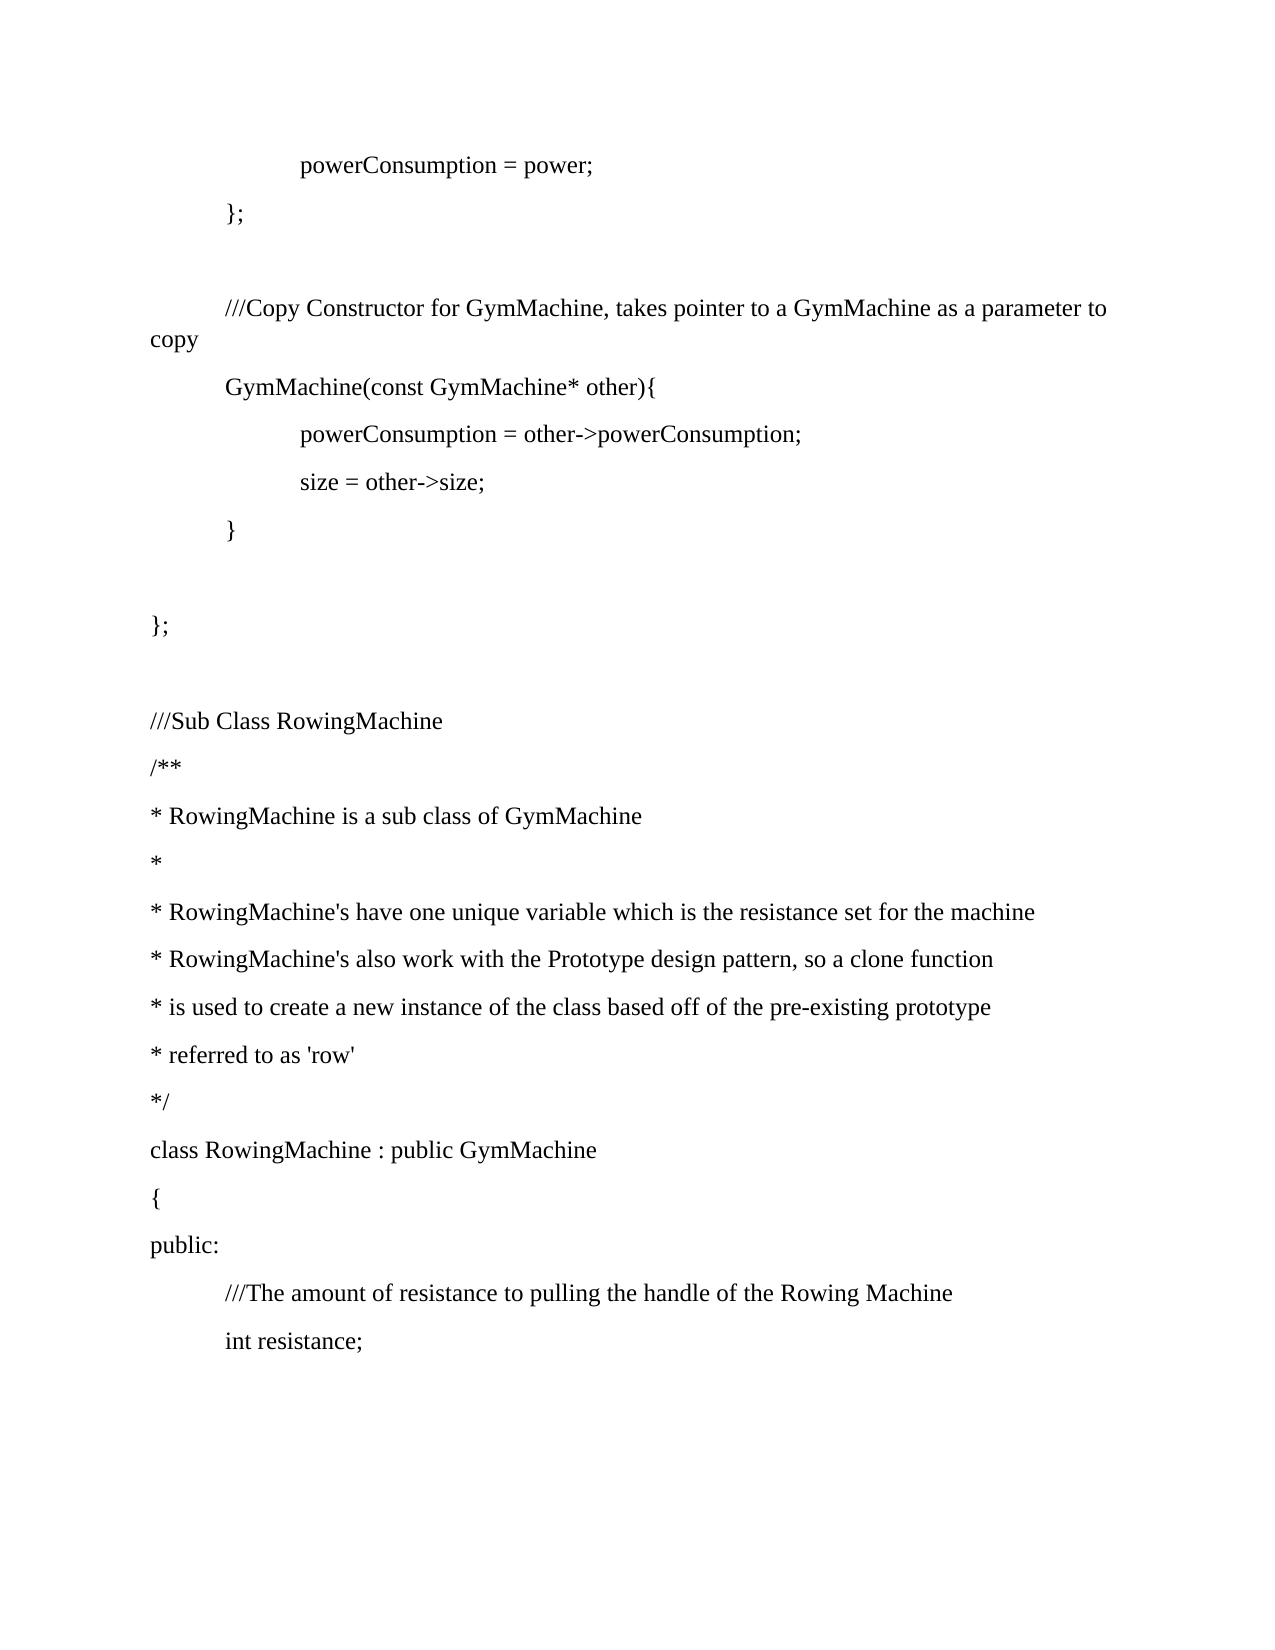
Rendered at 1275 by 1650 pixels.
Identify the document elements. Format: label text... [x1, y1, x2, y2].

text int resistance; [150, 1326, 1125, 1355]
text powerConsumption = power; [150, 150, 1125, 179]
text ///The amount of resistance to pulling the handle of the Rowing Machine [150, 1278, 1125, 1307]
text * [150, 849, 1125, 878]
text { [150, 1183, 1125, 1212]
text } [150, 515, 1125, 544]
text /** [150, 753, 1125, 782]
text * RowingMachine's have one unique variable which is the resistance set for the machine [150, 897, 1125, 925]
text ///Sub Class RowingMachine [150, 706, 1125, 734]
text ///Copy Constructor for GymMachine, takes pointer to a GymMachine as a parameter to copy [150, 293, 1125, 353]
text */ [150, 1087, 1125, 1116]
text public: [150, 1231, 1125, 1259]
text }; [150, 198, 1125, 226]
text class RowingMachine : public GymMachine [150, 1135, 1125, 1164]
text }; [150, 610, 1125, 639]
text * RowingMachine is a sub class of GymMachine [150, 801, 1125, 830]
text * RowingMachine's also work with the Prototype design pattern, so a clone function [150, 944, 1125, 973]
text powerConsumption = other->powerConsumption; [150, 419, 1125, 448]
text size = other->size; [150, 467, 1125, 496]
text GymMachine(const GymMachine* other){ [150, 372, 1125, 401]
text * is used to create a new instance of the class based off of the pre-existing prototype [150, 992, 1125, 1021]
text * referred to as 'row' [150, 1040, 1125, 1068]
